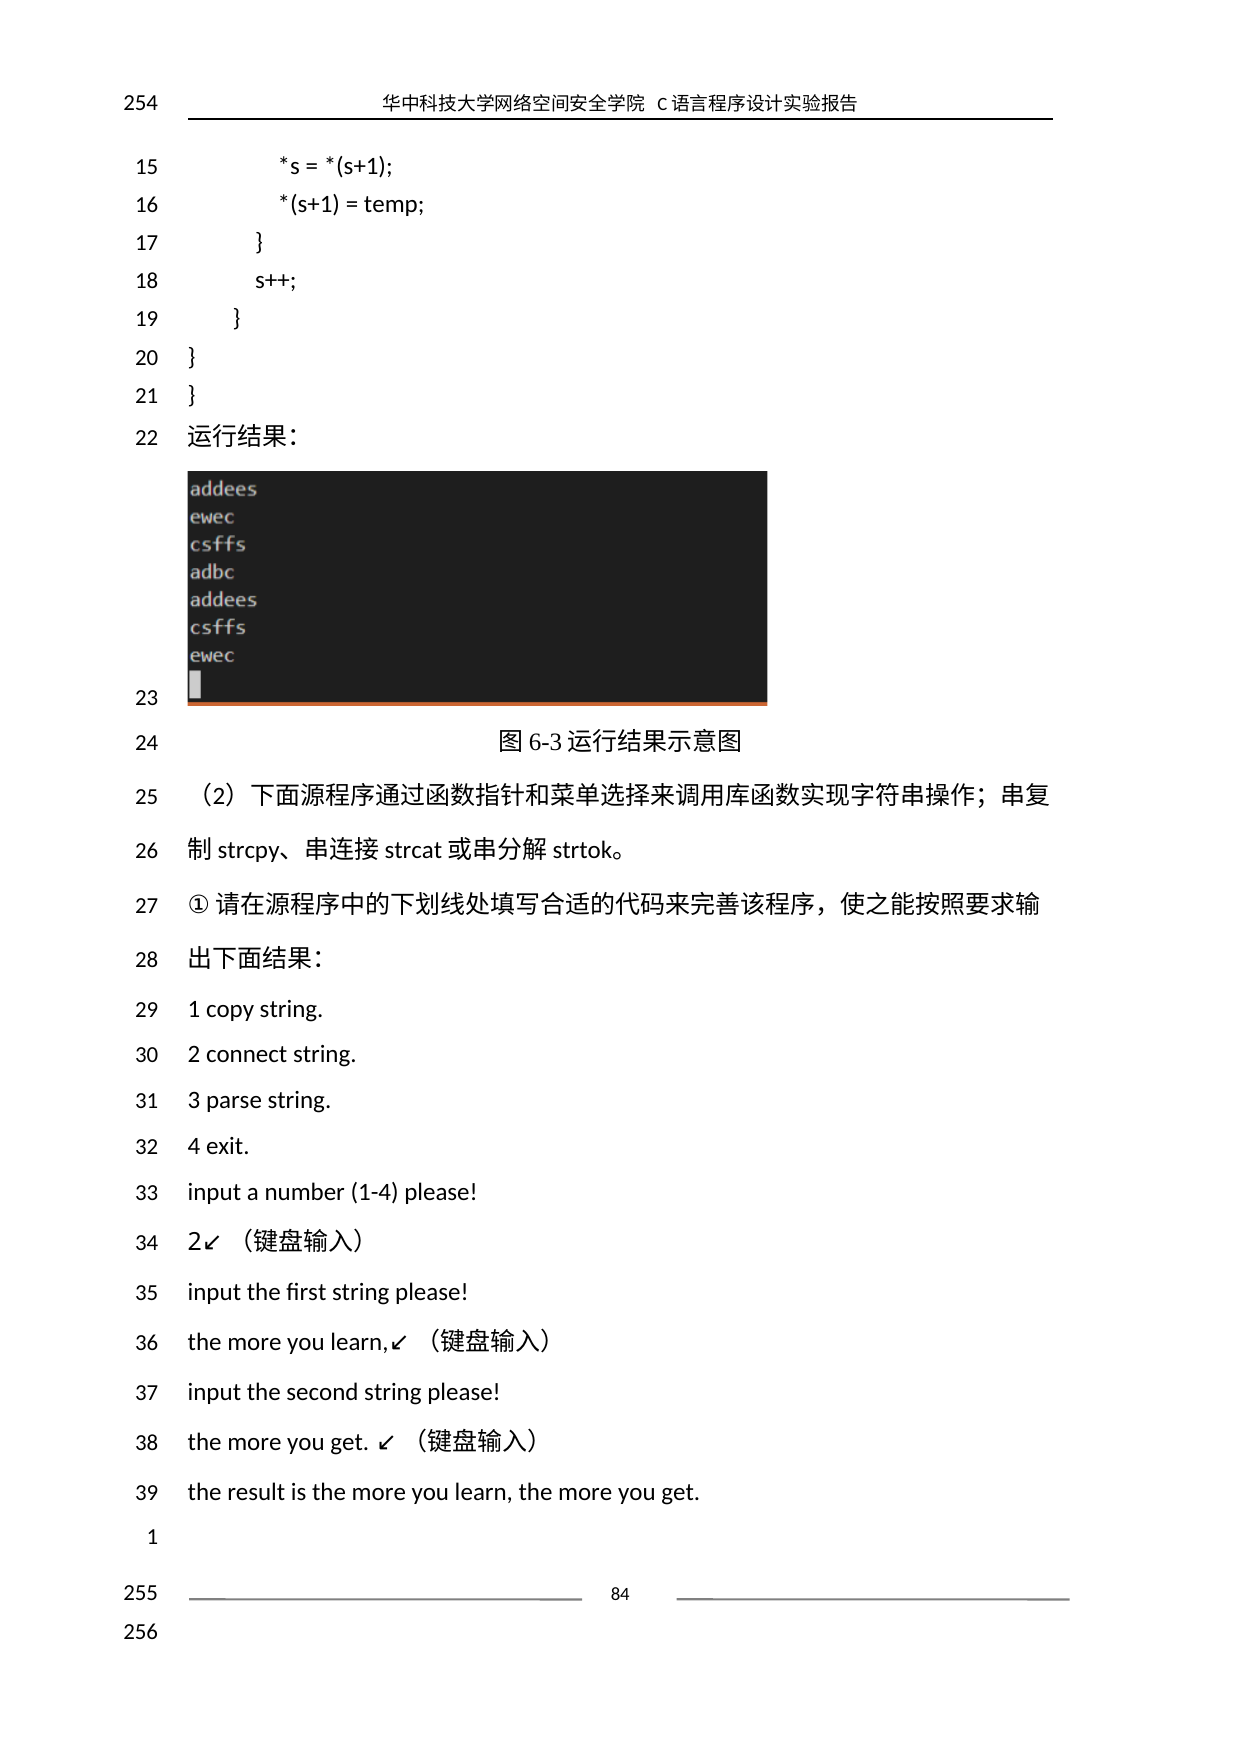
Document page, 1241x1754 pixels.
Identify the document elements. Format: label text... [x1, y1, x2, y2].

text *s = *(s+1); [187, 150, 1053, 181]
text 2 connect string. [187, 1038, 1053, 1069]
text the more you get. ↙ （键盘输入） [187, 1422, 1053, 1458]
text the result is the more you learn, the more you get. [187, 1476, 1053, 1507]
text 1 copy string. [187, 993, 1053, 1023]
text } [187, 379, 1053, 409]
text 图6-3运行结果示意图 [187, 721, 1053, 757]
text input a number (1-4) please! [187, 1176, 1053, 1206]
text 4 exit. [187, 1130, 1053, 1161]
text input the second string please! [187, 1376, 1053, 1406]
text 3 parse string. [187, 1084, 1053, 1115]
text 2↙ （键盘输入） [187, 1221, 1053, 1258]
text ①请在源程序中的下划线处填写合适的代码来完善该程序，使之能按照要求输出下面结果： [187, 884, 1053, 975]
text input the first string please! [187, 1276, 1053, 1306]
text 运行结果： [187, 417, 1053, 453]
text *(s+1) = temp; [187, 188, 1053, 219]
text （2）下面源程序通过函数指针和菜单选择来调用库函数实现字符串操作；串复制strcpy、串连接strcat或串分解strtok。 [187, 775, 1053, 866]
text the more you learn,↙ （键盘输入） [187, 1322, 1053, 1358]
text s++; [187, 264, 1053, 295]
text } [187, 341, 1053, 371]
text } [187, 302, 1053, 333]
text } [187, 226, 1053, 257]
picture [187, 471, 768, 706]
